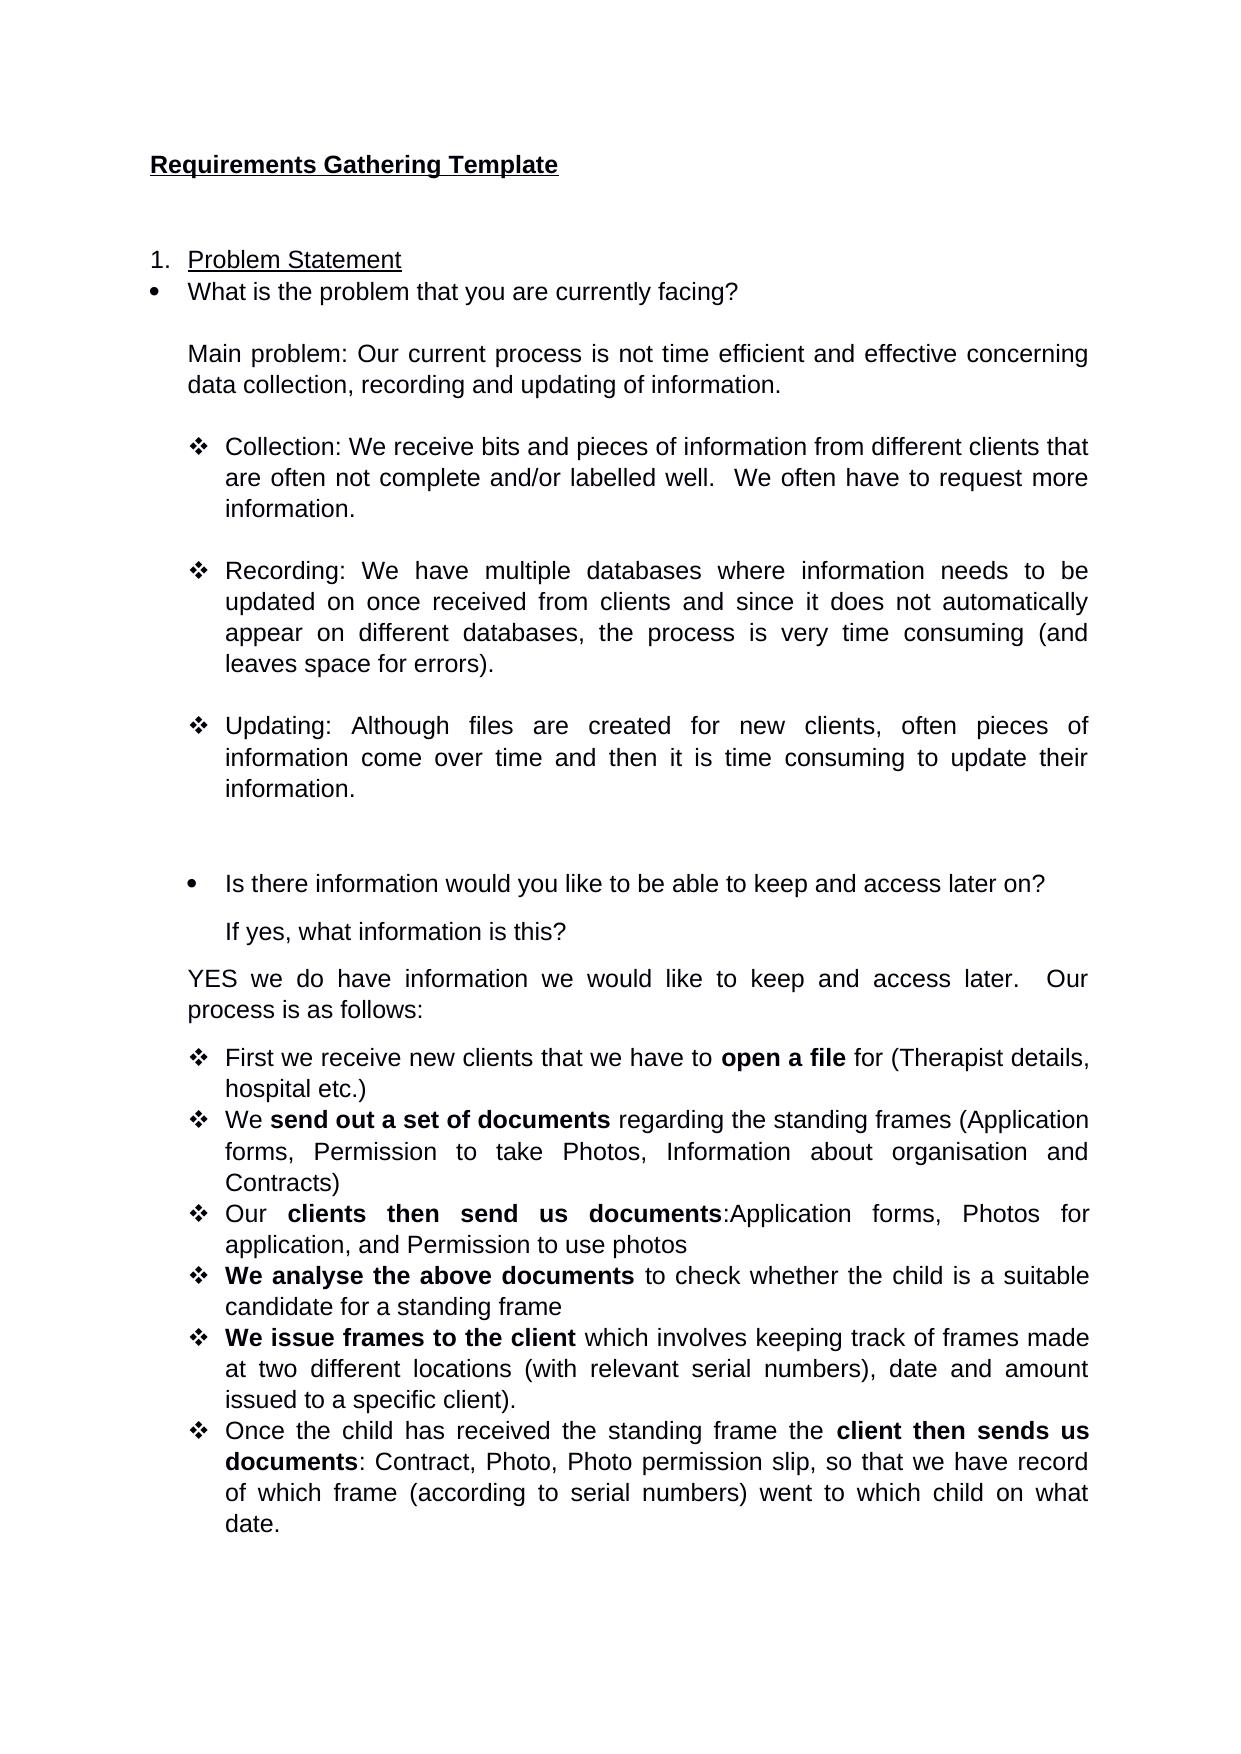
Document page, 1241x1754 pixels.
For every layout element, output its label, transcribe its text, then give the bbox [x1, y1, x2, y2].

list First we receive new clients that we have to open a file for (Therapist details, hospital etc.) [187, 1043, 1090, 1103]
list Our clients then send us documents:Application forms, Photos for application, and Permission to use photos [187, 1199, 1090, 1258]
list Recording: We have multiple databases where information needs to be updated on once received from clients and since it does not automatically appear on different databases, the process is very time consuming (and leaves space for errors). [187, 556, 1090, 678]
list We analyse the above documents to check whether the child is a suitable candidate for a standing frame [187, 1261, 1090, 1321]
list Once the child has received the standing frame the client then sends us documents: Contract, Photo, Photo permission slip, so that we have record of which frame (according to serial numbers) went to which child on what date. [187, 1416, 1090, 1538]
list Main problem: Our current process is not time efficient and effective concerning data collection, recording and updating of information. [187, 339, 1090, 398]
list We send out a set of documents regarding the standing frames (Application forms, Permission to take Photos, Information about organisation and Contracts) [187, 1105, 1090, 1196]
text If yes, what information is this? [187, 917, 1090, 946]
list Updating: Although files are created for new clients, often pieces of information come over time and then it is time consuming to update their information. [187, 711, 1090, 802]
list Is there information would you like to be able to keep and access later on? [187, 869, 1090, 898]
text Requirements Gathering Template [150, 150, 1090, 179]
list What is the problem that you are currently facing? [150, 276, 1090, 305]
list Collection: We receive bits and pieces of information from different clients that are often not complete and/or labelled well. We often have to request more information. [187, 432, 1090, 523]
list Problem Statement [150, 245, 1090, 274]
text YES we do have information we would like to keep and access later. Our process is as follows: [187, 964, 1090, 1024]
list We issue frames to the client which involves keeping track of frames made at two different locations (with relevant serial numbers), date and amount issued to a specific client). [187, 1323, 1090, 1414]
